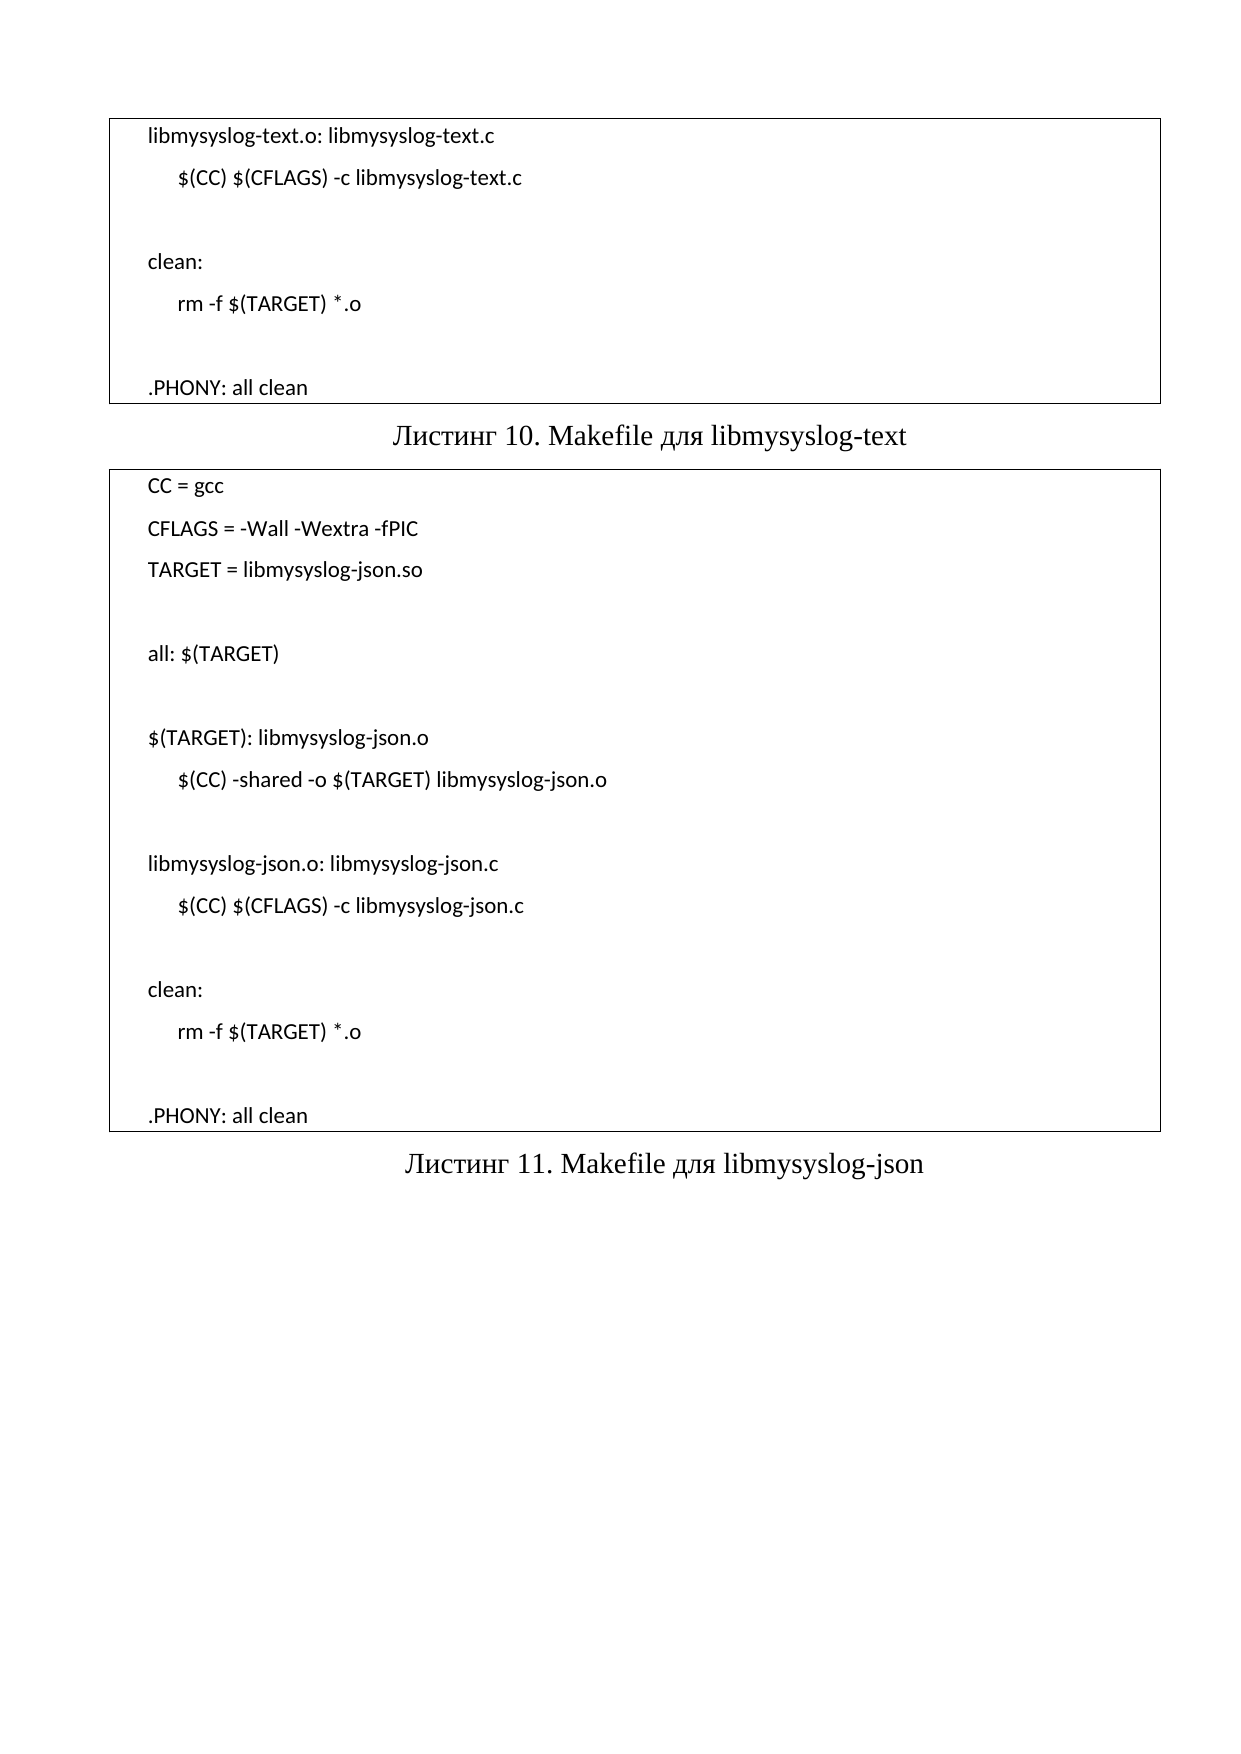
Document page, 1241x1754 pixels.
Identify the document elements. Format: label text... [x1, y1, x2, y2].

text Листинг 11. Makefile для libmysyslog-json [118, 1146, 1152, 1180]
text Листинг 10. Makefile для libmysyslog-text [118, 418, 1152, 452]
text rm -f $(TARGET) *.o [110, 286, 1160, 317]
text TARGET = libmysyslog-json.so [110, 552, 1160, 584]
text $(CC) $(CFLAGS) -c libmysyslog-json.c [110, 888, 1160, 919]
text $(CC) $(CFLAGS) -c libmysyslog-text.c [110, 160, 1160, 191]
text .PHONY: all clean [110, 1098, 1160, 1131]
text CC = gcc [110, 470, 1160, 500]
text libmysyslog-text.o: libmysyslog-text.c [110, 119, 1160, 149]
text clean: [110, 244, 1160, 275]
text .PHONY: all clean [110, 370, 1160, 403]
text libmysyslog-json.o: libmysyslog-json.c [110, 846, 1160, 877]
text all: $(TARGET) [110, 636, 1160, 668]
text $(CC) -shared -o $(TARGET) libmysyslog-json.o [110, 762, 1160, 793]
text $(TARGET): libmysyslog-json.o [110, 720, 1160, 752]
text CFLAGS = -Wall -Wextra -fPIC [110, 511, 1160, 542]
text clean: [110, 972, 1160, 1003]
text rm -f $(TARGET) *.o [110, 1014, 1160, 1045]
